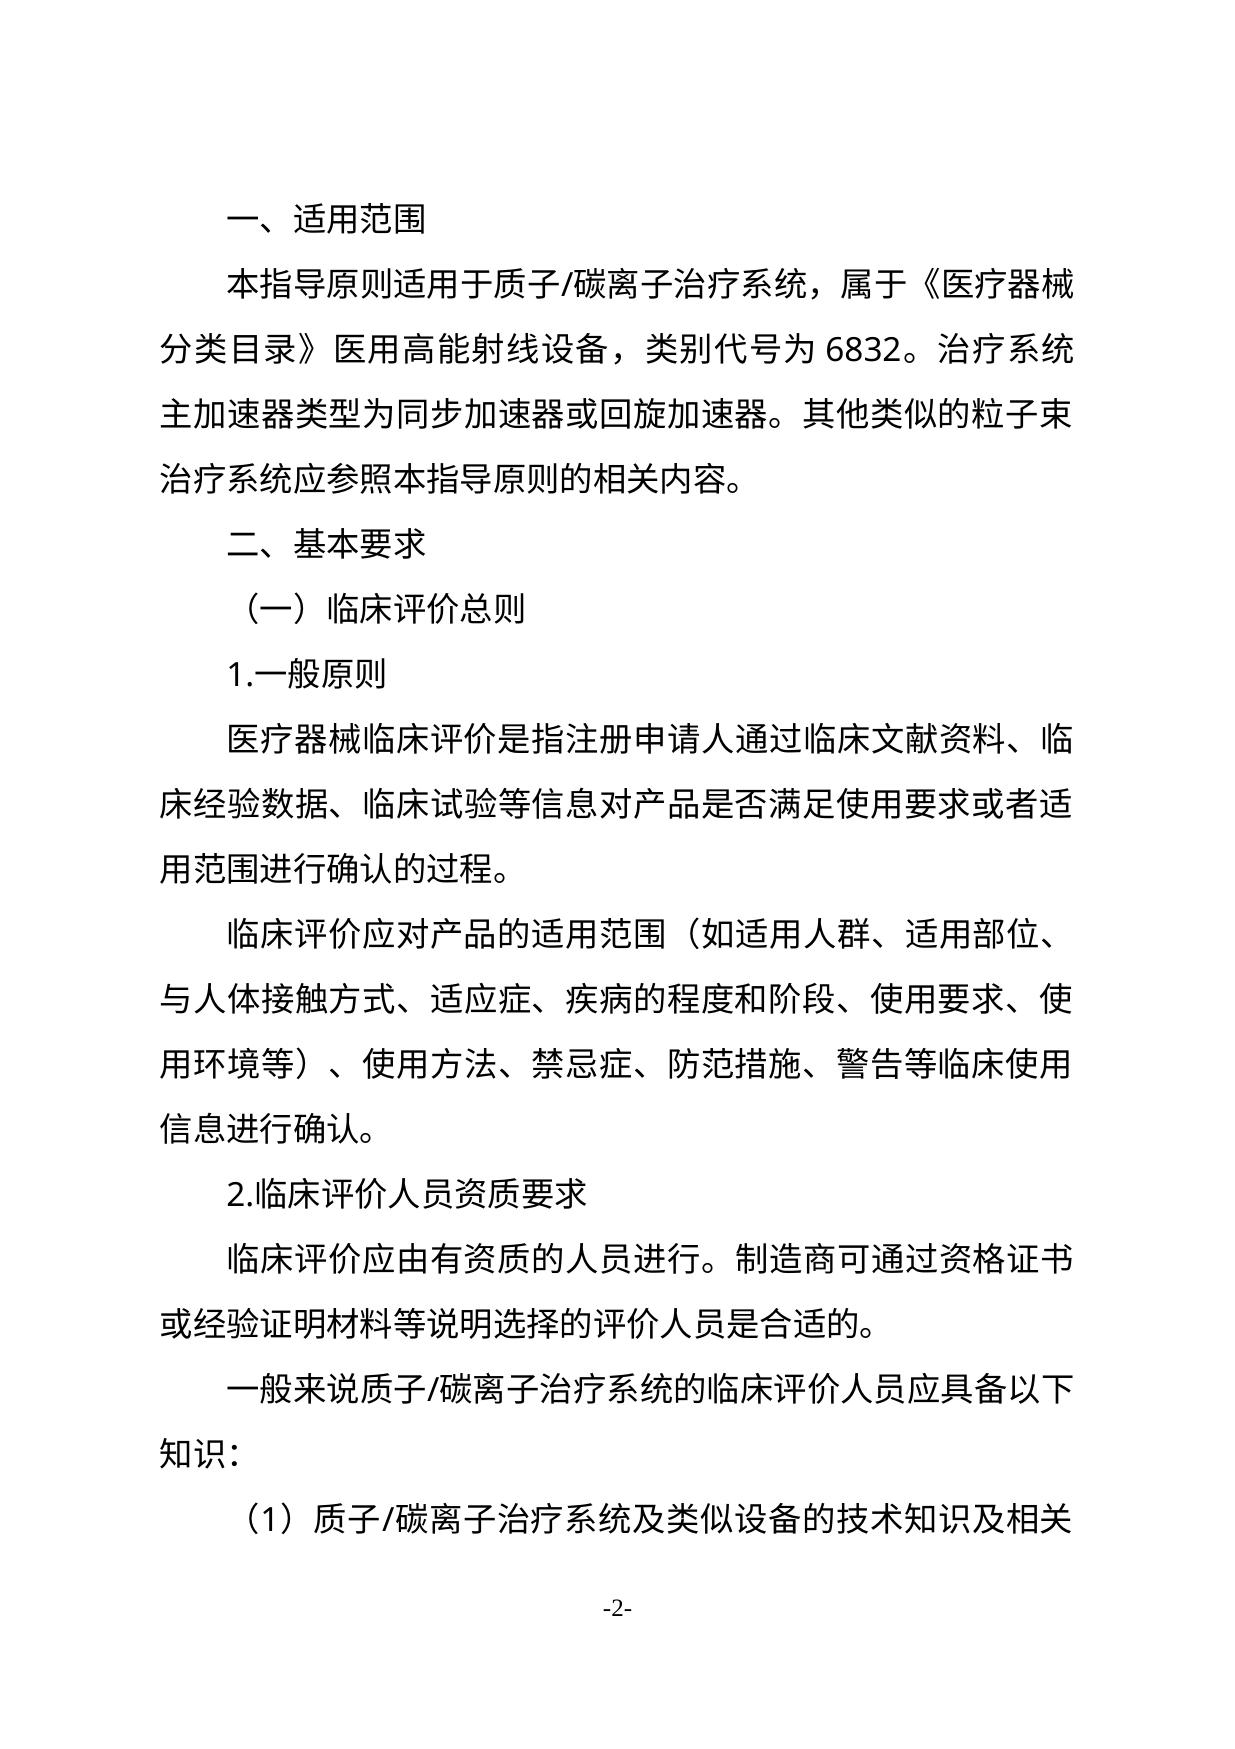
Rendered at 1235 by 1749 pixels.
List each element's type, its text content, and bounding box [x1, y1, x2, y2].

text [159, 1484, 1075, 1549]
text 临床评价应由有资质的人员进行。制造商可通过资格证书或经验证明材料等说明选择的评价人员是合适的。 [159, 1224, 1075, 1354]
text 一般来说质子/碳离子治疗系统的临床评价人员应具备以下知识： [159, 1354, 1075, 1484]
text 二、基本要求 [159, 509, 1075, 574]
text 一、适用范围 [159, 184, 1075, 249]
text 2.临床评价人员资质要求 [159, 1159, 1075, 1224]
text 1.一般原则 [159, 639, 1075, 704]
text 医疗器械临床评价是指注册申请人通过临床文献资料、临床经验数据、临床试验等信息对产品是否满足使用要求或者适用范围进行确认的过程。 [159, 704, 1075, 899]
text 临床评价应对产品的适用范围（如适用人群、适用部位、与人体接触方式、适应症、疾病的程度和阶段、使用要求、使用环境等）、使用方法、禁忌症、防范措施、警告等临床使用信息进行确认。 [159, 899, 1075, 1159]
text （一）临床评价总则 [159, 574, 1075, 639]
text 本指导原则适用于质子/碳离子治疗系统，属于《医疗器械分类目录》医用高能射线设备，类别代号为6832。治疗系统主加速器类型为同步加速器或回旋加速器。其他类似的粒子束治疗系统应参照本指导原则的相关内容。 [159, 249, 1075, 509]
